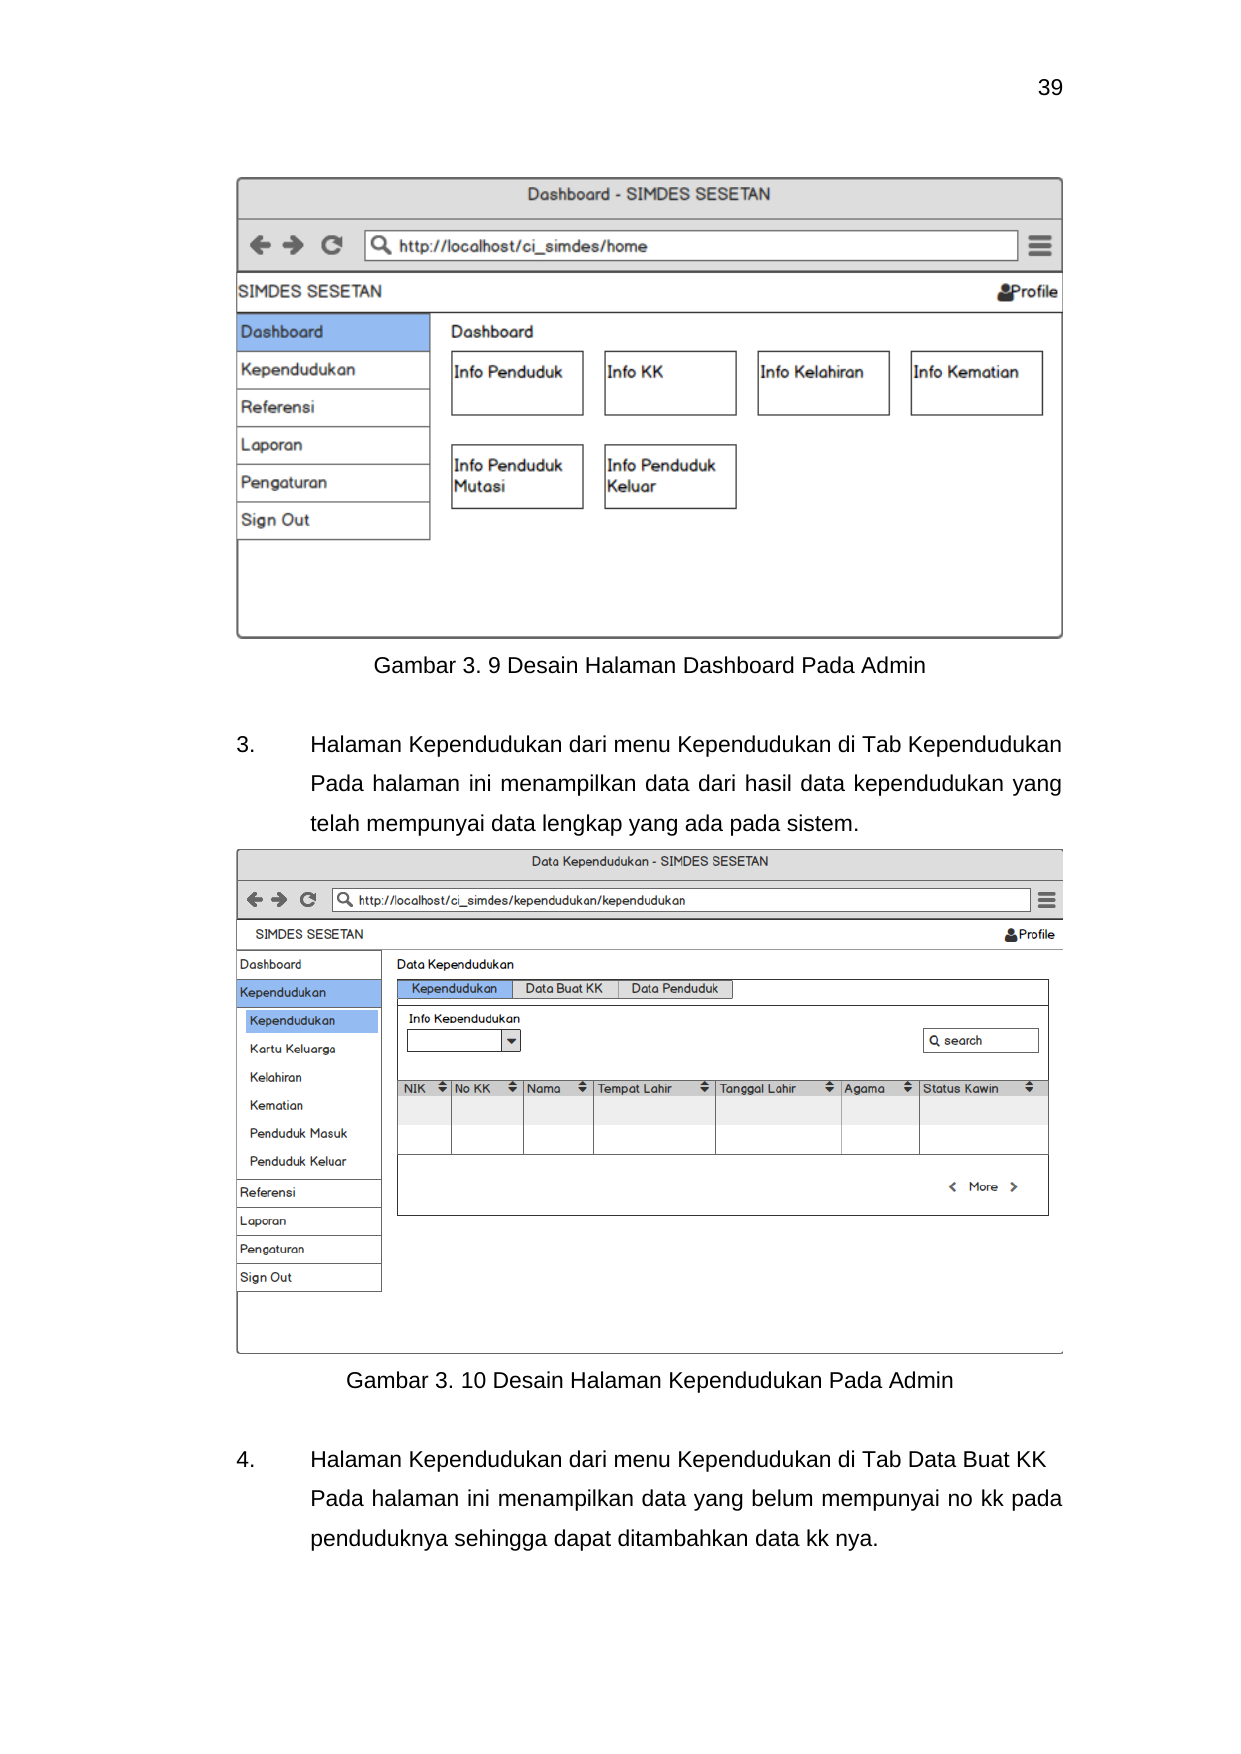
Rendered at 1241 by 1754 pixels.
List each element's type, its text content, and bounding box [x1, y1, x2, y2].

picture [236, 177, 1063, 639]
text Pada halaman ini menampilkan data yang belum mempunyai no kk pada penduduknya sehingga dapat ditambahkan data kk nya. [310, 1485, 1063, 1551]
list Halaman Kependudukan dari menu Kependudukan di Tab Data Buat KK [236, 1446, 1063, 1472]
list Halaman Kependudukan dari menu Kependudukan di Tab Kependudukan [236, 731, 1063, 757]
picture [236, 849, 1063, 1354]
text Pada halaman ini menampilkan data dari hasil data kependudukan yang telah mempunyai data lengkap yang ada pada sistem. [310, 770, 1063, 836]
